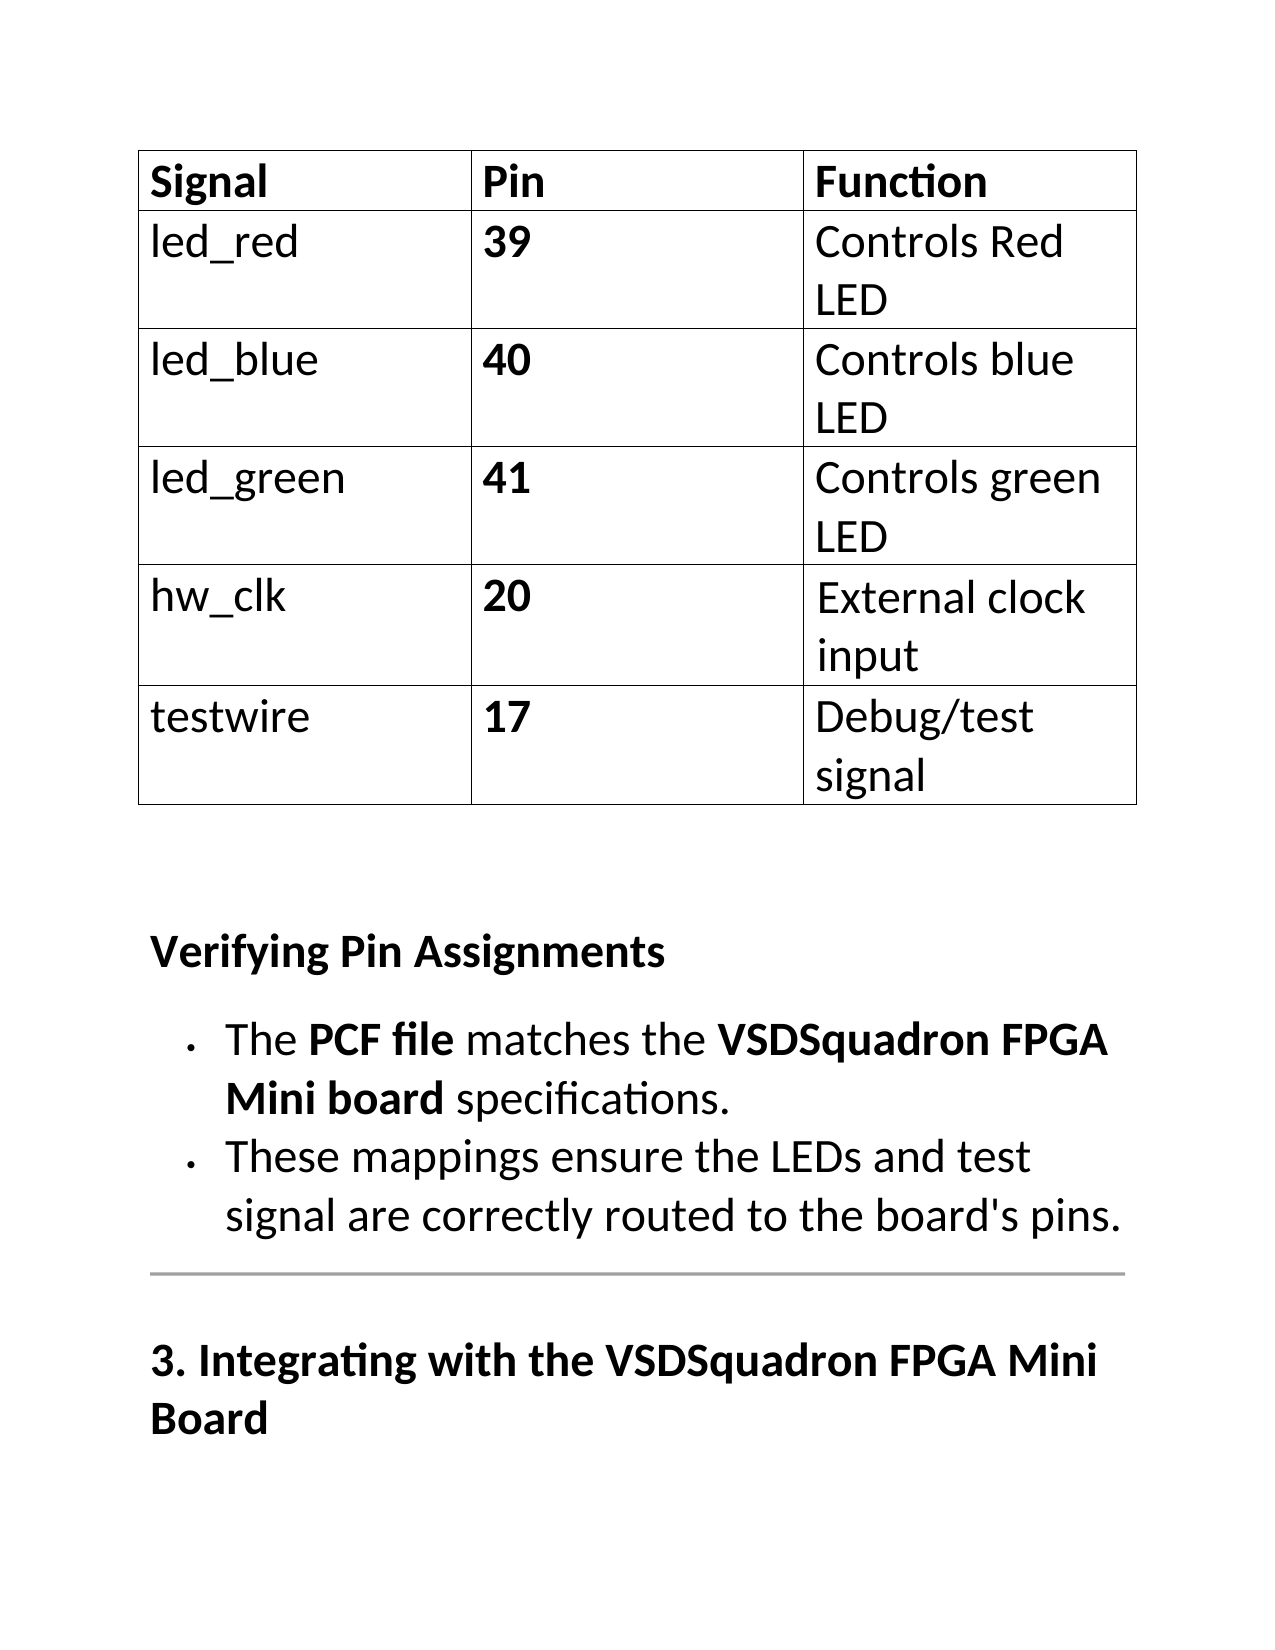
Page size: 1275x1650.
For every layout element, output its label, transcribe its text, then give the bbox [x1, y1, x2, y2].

table_cell 17 [472, 686, 803, 803]
text 3. Integrating with the VSDSquadron FPGA Mini Board [150, 1329, 1125, 1447]
list The PCF file matches the VSDSquadron FPGA Mini board specifications. [187, 1009, 1125, 1126]
table_cell Controls green LED [804, 447, 1136, 564]
table_cell 20 [472, 565, 803, 685]
table_header Function [804, 151, 1136, 209]
table_cell led_red [139, 211, 471, 328]
table_cell testwire [139, 686, 471, 803]
table_header Signal [139, 151, 471, 209]
table_cell led_green [139, 447, 471, 564]
table_cell led_blue [139, 329, 471, 446]
table_cell 41 [472, 447, 803, 564]
table_cell 39 [472, 211, 803, 328]
table_cell Debug/test signal [804, 686, 1136, 803]
table_header Pin [472, 151, 803, 209]
table_cell Controls blue LED [804, 329, 1136, 446]
table_cell Controls Red LED [804, 211, 1136, 328]
table_cell hw_clk [139, 565, 471, 685]
text Verifying Pin Assignments [150, 921, 1125, 980]
table_cell 40 [472, 329, 803, 446]
list These mappings ensure the LEDs and test signal are correctly routed to the board's pins. [187, 1126, 1125, 1243]
table_cell [804, 565, 1136, 685]
